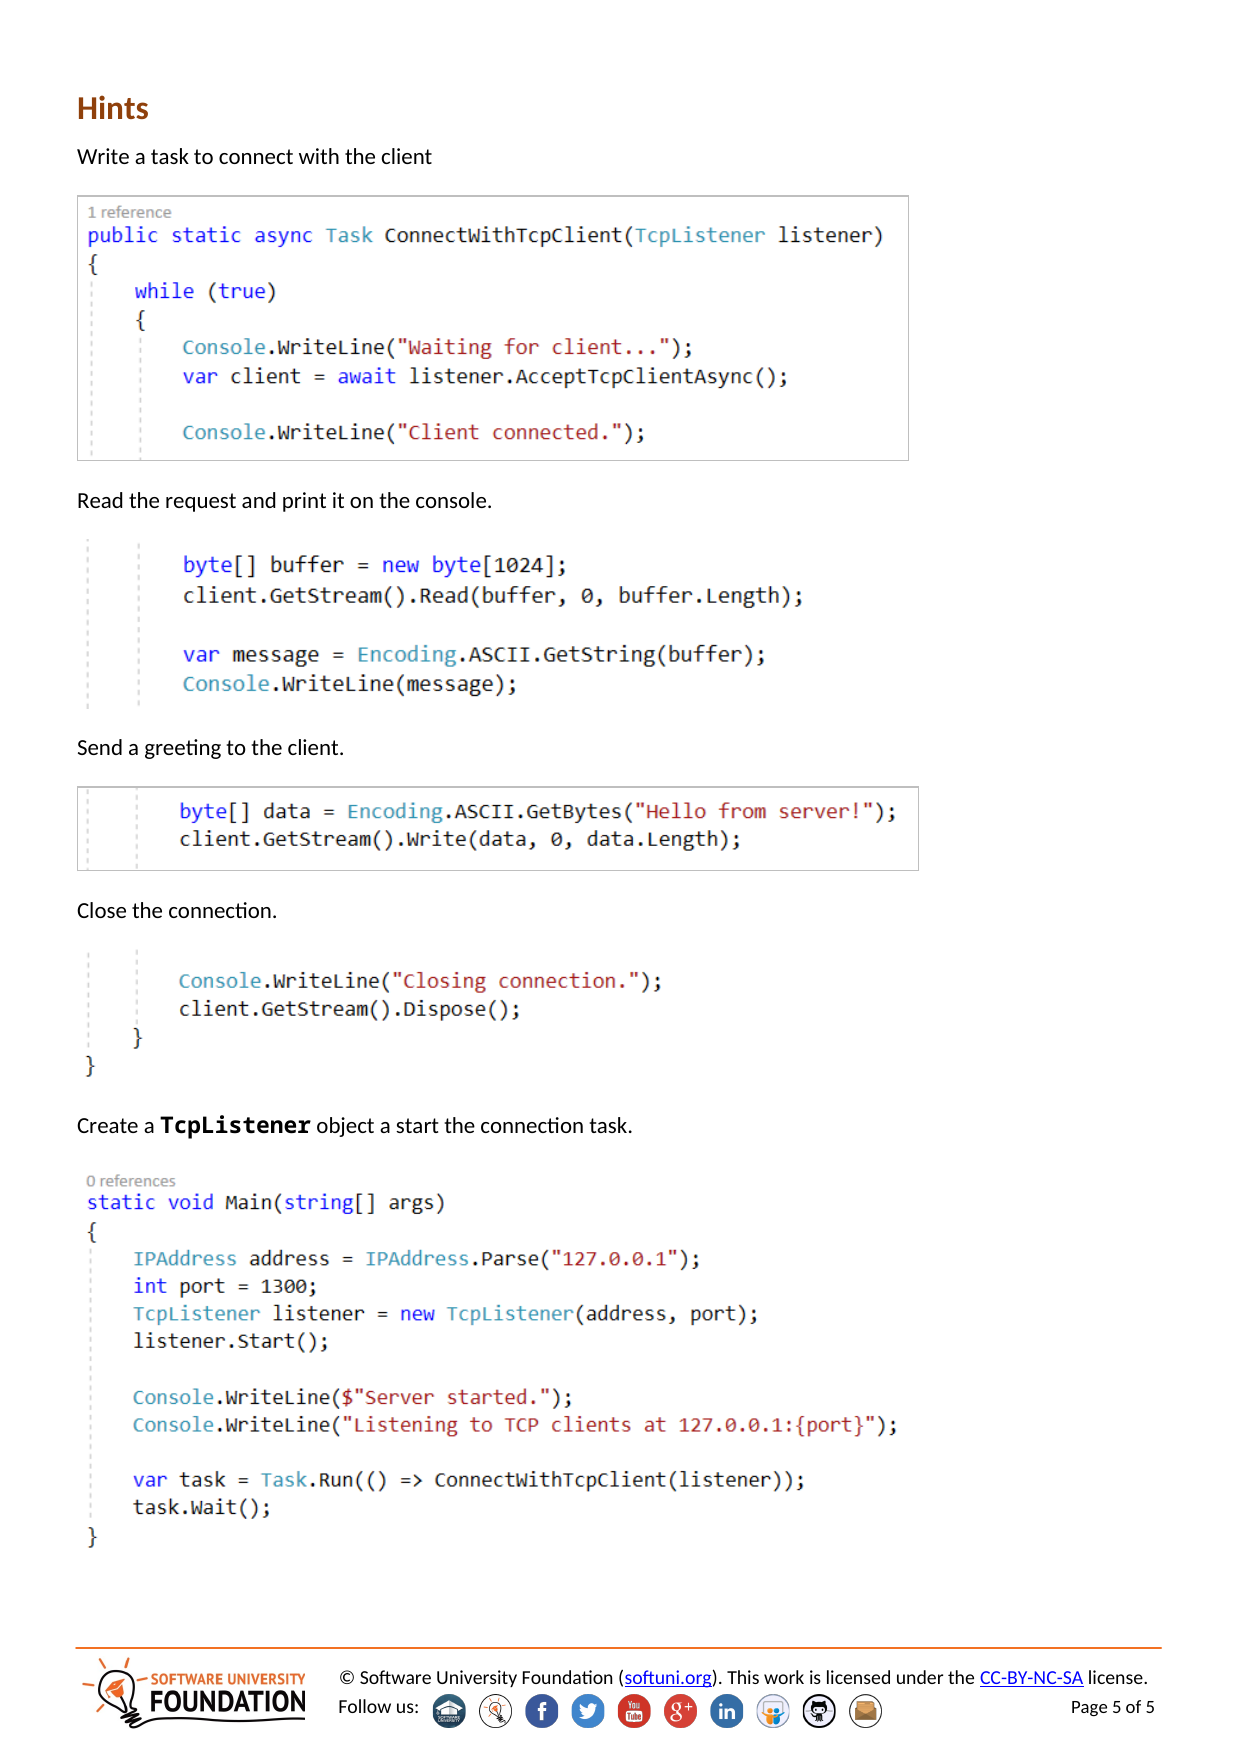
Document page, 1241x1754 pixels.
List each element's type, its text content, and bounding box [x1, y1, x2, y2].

text Close the connection. [77, 896, 1163, 924]
picture [571, 1694, 605, 1728]
picture [479, 1694, 512, 1728]
picture [802, 1694, 836, 1728]
picture [432, 1694, 466, 1728]
picture [617, 1694, 651, 1728]
picture [76, 949, 674, 1084]
picture [664, 1694, 697, 1728]
subtitle Hints [77, 87, 1163, 128]
picture [710, 1694, 744, 1728]
picture [525, 1694, 559, 1728]
picture [849, 1694, 882, 1728]
picture [76, 1165, 912, 1562]
text Write a task to connect with the client [77, 142, 1163, 170]
text Read the request and print it on the console. [77, 486, 1163, 514]
picture [81, 1656, 305, 1729]
picture [756, 1694, 790, 1728]
text Create a TcpListener object a start the connection task. [77, 1109, 1163, 1140]
picture [76, 539, 830, 709]
picture [78, 197, 908, 460]
text Send a greeting to the client. [77, 733, 1163, 761]
picture [78, 788, 918, 870]
